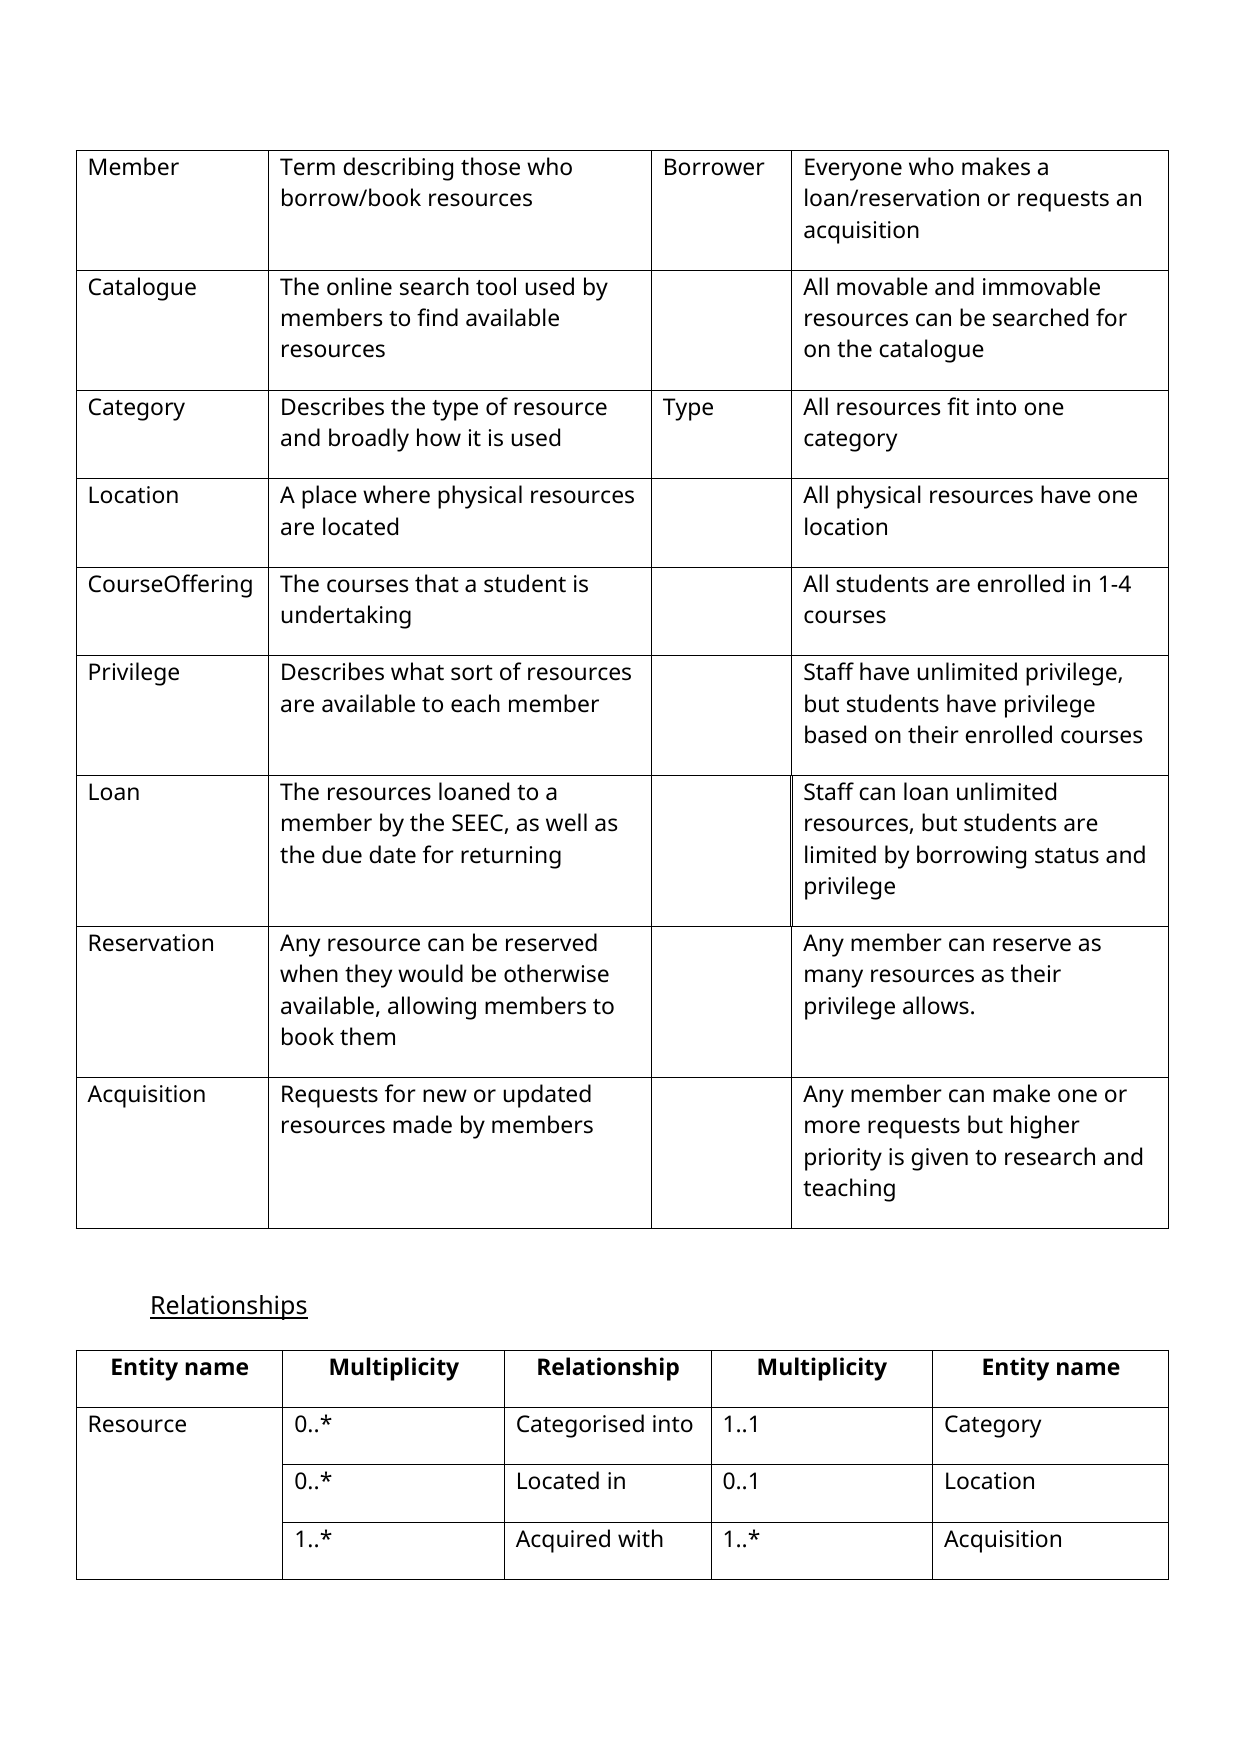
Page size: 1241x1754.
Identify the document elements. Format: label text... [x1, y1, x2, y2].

table_cell Reservation [77, 927, 268, 1077]
table_cell All students are enrolled in 1-4 courses [792, 568, 1168, 655]
table_header Entity name [933, 1351, 1168, 1407]
table_cell 1..* [283, 1523, 504, 1579]
table_cell [652, 656, 791, 775]
table_header Multiplicity [283, 1351, 504, 1407]
table_cell Location [77, 479, 268, 567]
table_cell All movable and immovable resources can be searched for on the catalogue [792, 271, 1168, 389]
table_header Relationship [505, 1351, 711, 1407]
table_cell Acquired with [505, 1523, 711, 1579]
table_cell Requests for new or updated resources made by members [269, 1078, 651, 1228]
table_cell Categorised into [505, 1408, 711, 1464]
table_cell The online search tool used by members to find available resources [269, 271, 651, 389]
table_cell Describes the type of resource and broadly how it is used [269, 391, 651, 478]
table_cell Catalogue [77, 271, 268, 389]
table_cell 0..1 [712, 1465, 932, 1522]
table_cell Loan [77, 776, 268, 926]
table_cell Describes what sort of resources are available to each member [269, 656, 651, 775]
table_cell 1..* [712, 1523, 932, 1579]
table_cell Category [77, 391, 268, 478]
table_cell Term describing those who borrow/book resources [269, 151, 651, 270]
table_cell The resources loaned to a member by the SEEC, as well as the due date for returning [269, 776, 651, 926]
table_cell Privilege [77, 656, 268, 775]
table_cell Acquisition [77, 1078, 268, 1228]
table_cell A place where physical resources are located [269, 479, 651, 567]
table_cell [652, 1078, 791, 1228]
table_cell Any member can reserve as many resources as their privilege allows. [792, 927, 1168, 1077]
table_header Entity name [77, 1351, 282, 1407]
table_cell 1..1 [712, 1408, 932, 1464]
table_cell 0..* [283, 1465, 504, 1522]
table_cell The courses that a student is undertaking [269, 568, 651, 655]
table_cell [652, 776, 790, 926]
table_cell Acquisition [933, 1523, 1168, 1579]
table_cell [652, 479, 791, 567]
table_cell Category [933, 1408, 1168, 1464]
table_cell CourseOffering [77, 568, 268, 655]
table_cell Location [933, 1465, 1168, 1522]
table_cell Any member can make one or more requests but higher priority is given to research and teaching [792, 1078, 1168, 1228]
table_cell Staff have unlimited privilege, but students have privilege based on their enrolled courses [792, 656, 1168, 775]
table_cell Staff can loan unlimited resources, but students are limited by borrowing status and privilege [793, 776, 1168, 926]
table_cell All resources fit into one category [792, 391, 1168, 478]
table_cell All physical resources have one location [792, 479, 1168, 567]
table_cell Everyone who makes a loan/reservation or requests an acquisition [792, 151, 1168, 270]
table_cell Any resource can be reserved when they would be otherwise available, allowing members to book them [269, 927, 651, 1077]
table_header Multiplicity [712, 1351, 932, 1407]
table_cell Located in [505, 1465, 711, 1522]
table_cell [652, 927, 791, 1077]
table_cell 0..* [283, 1408, 504, 1464]
table_cell Borrower [652, 151, 791, 270]
table_cell Resource [77, 1408, 282, 1579]
table_cell Member [77, 151, 268, 270]
table_cell [652, 271, 791, 389]
table_cell [652, 568, 791, 655]
table_cell Type [652, 391, 791, 478]
text Relationships [150, 1288, 1090, 1322]
